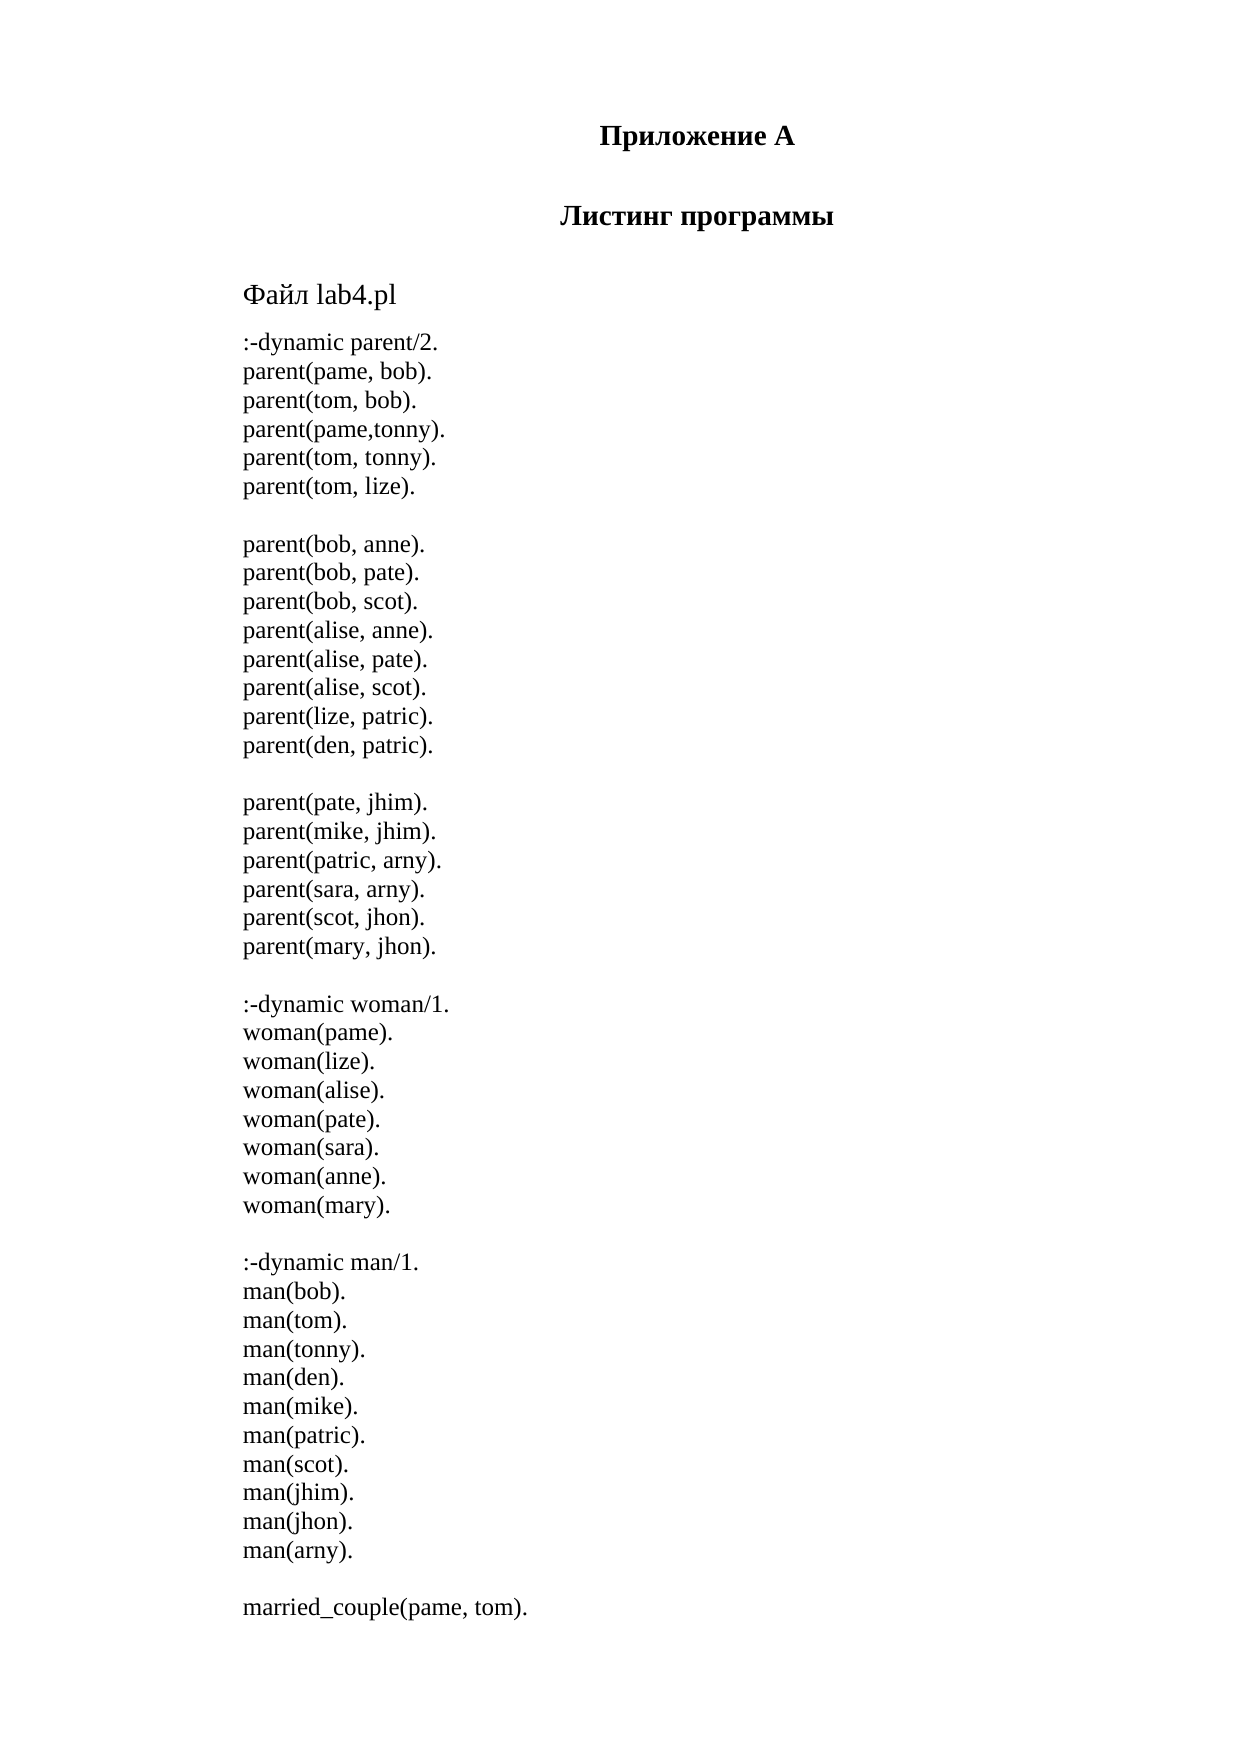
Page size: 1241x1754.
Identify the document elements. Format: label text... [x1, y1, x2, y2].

text parent(tom, tonny). [177, 442, 1152, 471]
text man(tom). [177, 1305, 1152, 1334]
text parent(tom, bob). [177, 385, 1152, 414]
text parent(den, patric). [177, 730, 1152, 759]
text man(jhim). [177, 1477, 1152, 1506]
text parent(bob, scot). [177, 586, 1152, 615]
text man(den). [177, 1362, 1152, 1391]
text man(scot). [177, 1449, 1152, 1477]
text parent(pate, jhim). [177, 787, 1152, 816]
text woman(lize). [177, 1046, 1152, 1075]
text Листинг программы [177, 198, 1152, 231]
text parent(lize, patric). [177, 701, 1152, 730]
text man(bob). [177, 1276, 1152, 1305]
text parent(tom, lize). [177, 471, 1152, 500]
text parent(bob, pate). [177, 557, 1152, 586]
text parent(scot, jhon). [177, 902, 1152, 931]
text man(arny). [177, 1535, 1152, 1564]
text parent(sara, arny). [177, 874, 1152, 902]
text woman(pame). [177, 1017, 1152, 1046]
text parent(alise, anne). [177, 615, 1152, 644]
text parent(alise, scot). [177, 672, 1152, 701]
text parent(mary, jhon). [177, 931, 1152, 960]
text man(tonny). [177, 1334, 1152, 1362]
text Приложение А [177, 118, 1152, 152]
text man(jhon). [177, 1506, 1152, 1535]
text woman(mary). [177, 1190, 1152, 1219]
text parent(alise, pate). [177, 644, 1152, 672]
text woman(sara). [177, 1132, 1152, 1161]
text parent(bob, anne). [177, 529, 1152, 557]
text :-dynamic woman/1. [177, 989, 1152, 1017]
text Файл lab4.pl [177, 277, 1152, 311]
text parent(pame, bob). [177, 356, 1152, 385]
text woman(anne). [177, 1161, 1152, 1190]
text parent(patric, arny). [177, 845, 1152, 874]
text parent(mike, jhim). [177, 816, 1152, 845]
text woman(alise). [177, 1075, 1152, 1104]
text :-dynamic parent/2. [177, 327, 1152, 356]
text man(patric). [177, 1420, 1152, 1449]
text :-dynamic man/1. [177, 1247, 1152, 1276]
text man(mike). [177, 1391, 1152, 1420]
text parent(pame,tonny). [177, 414, 1152, 442]
text married_couple(pame, tom). [177, 1592, 1152, 1621]
text woman(pate). [177, 1104, 1152, 1132]
